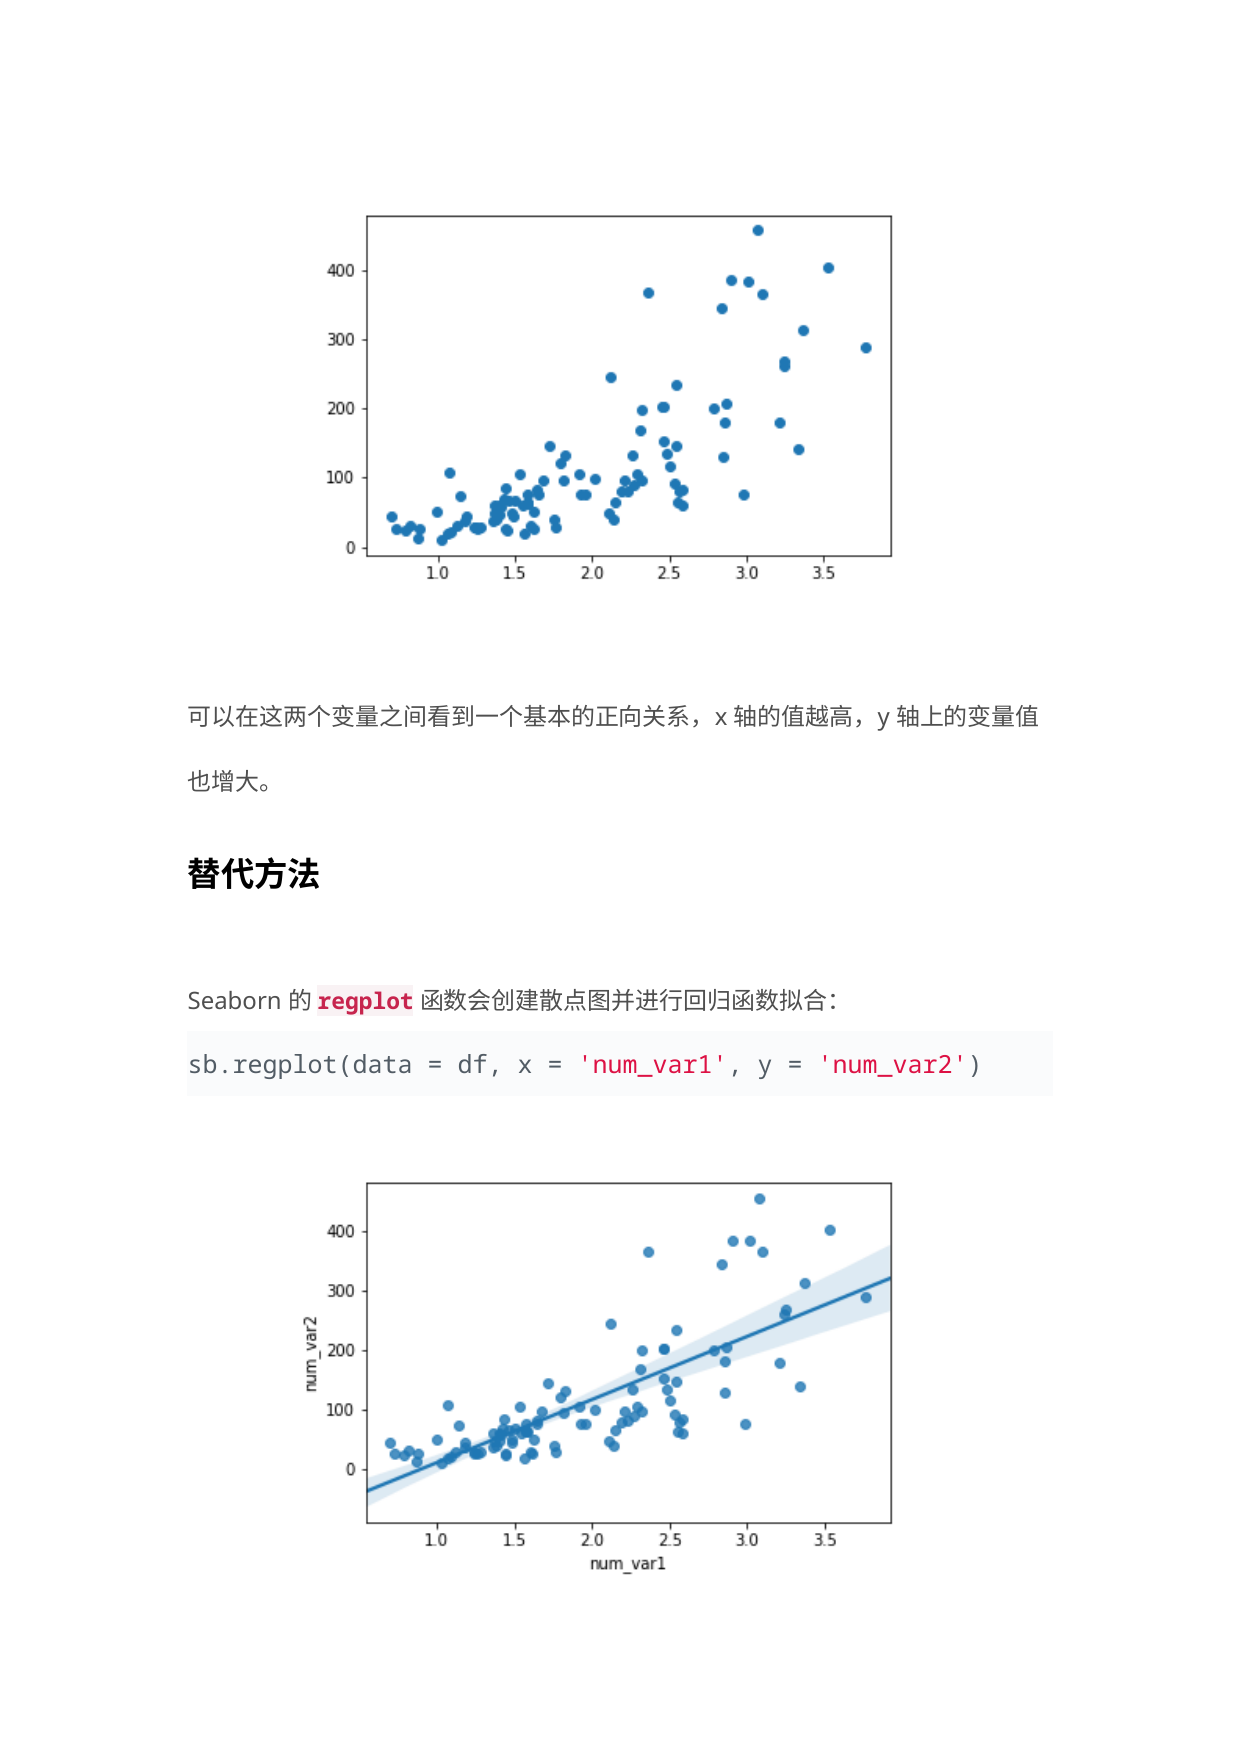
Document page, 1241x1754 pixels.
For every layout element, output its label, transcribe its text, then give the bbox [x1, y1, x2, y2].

subtitle 替代方法 [187, 839, 1053, 904]
text 可以在这两个变量之间看到一个基本的正向关系，x 轴的值越高，y 轴上的变量值也增大。 [187, 682, 1053, 812]
text Seaborn 的 regplot 函数会创建散点图并进行回归函数拟合： [187, 966, 1053, 1031]
picture [282, 162, 958, 612]
picture [282, 1128, 958, 1579]
text sb.regplot(data = df, x = 'num_var1', y = 'num_var2') [187, 1031, 1053, 1096]
